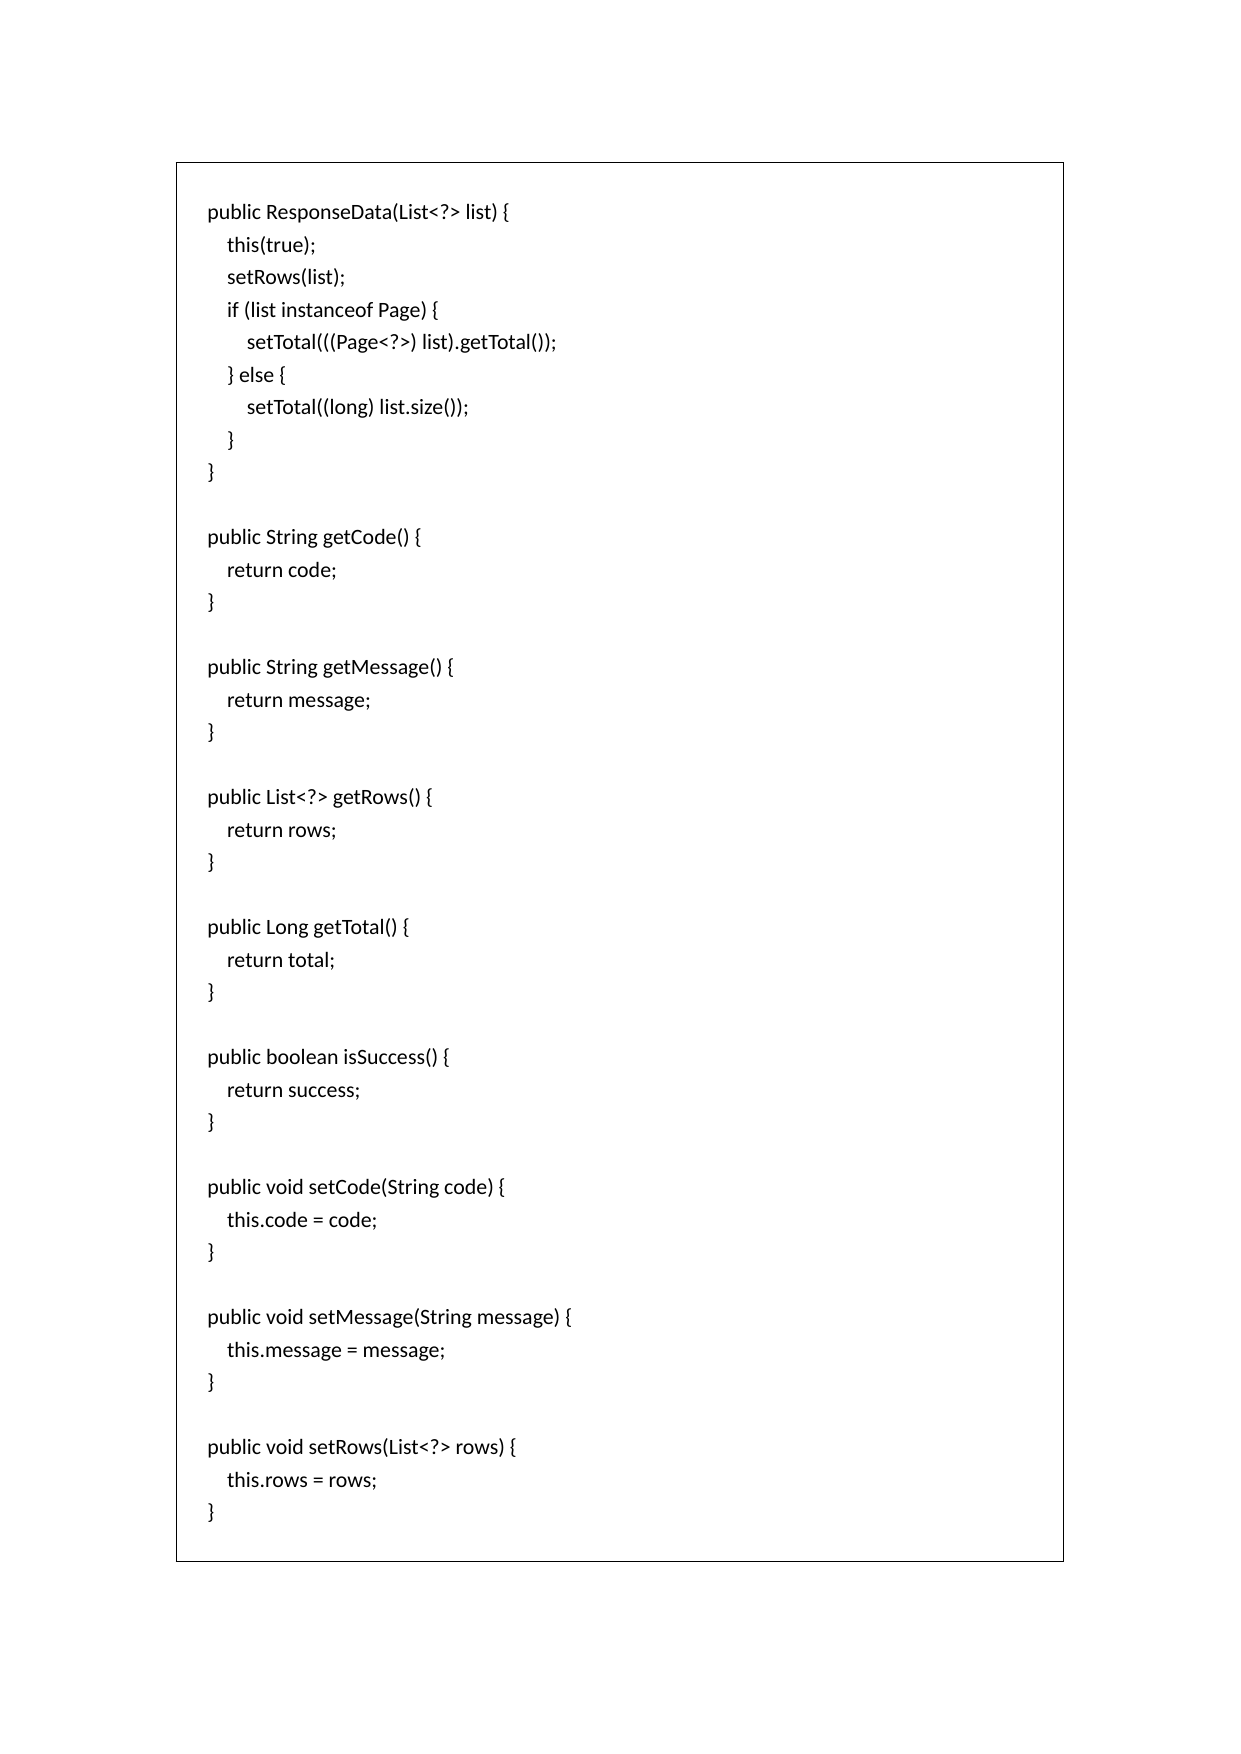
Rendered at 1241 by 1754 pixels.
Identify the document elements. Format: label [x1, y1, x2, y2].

table_header [177, 163, 1063, 1561]
